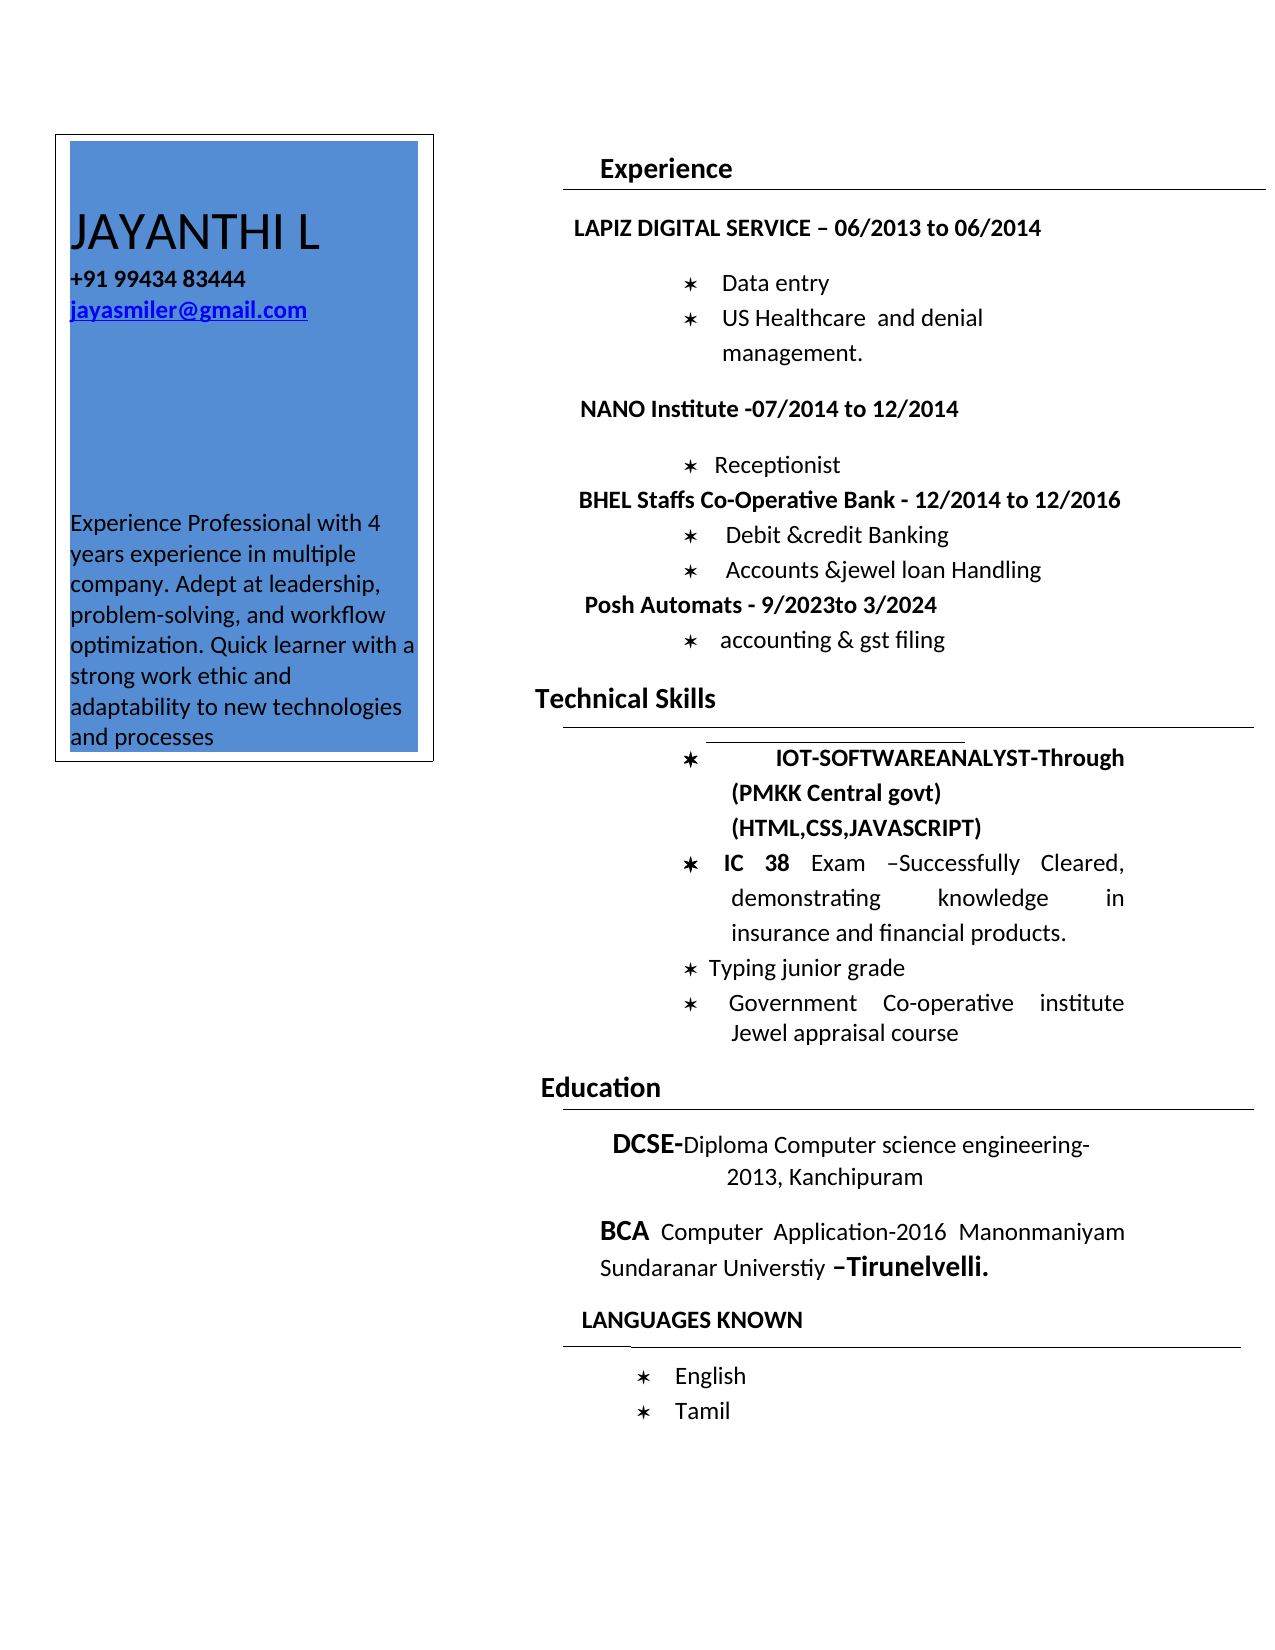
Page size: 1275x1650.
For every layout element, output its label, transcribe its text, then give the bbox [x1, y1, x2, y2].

list Accounts &jewel loan Handling [684, 554, 1125, 585]
list accounting & gst filing [684, 624, 1125, 655]
list English [637, 1360, 1125, 1391]
list Tamil [637, 1395, 1125, 1426]
text Technical Skills [434, 680, 1125, 716]
text LANGUAGES KNOWN [150, 1304, 1125, 1335]
list Receptionist [684, 449, 1125, 480]
list Government Co-operative institute Jewel appraisal course [684, 987, 1125, 1048]
list Data entry [684, 268, 1125, 298]
text BCA Computer Application-2016 Manonmaniyam Sundaranar Universtiy –Tirunelvelli. [600, 1212, 1125, 1283]
list BHEL Staffs Co-Operative Bank - 12/2014 to 12/2016 [556, 484, 1125, 515]
text LAPIZ DIGITAL SERVICE – 06/2013 to 06/2014 [434, 212, 1125, 242]
list Debit &credit Banking [684, 519, 1125, 550]
text Education [150, 1069, 1125, 1104]
list Typing junior grade [684, 952, 1125, 982]
text DCSE-Diploma Computer science engineering- 2013, Kanchipuram [525, 1125, 1125, 1191]
list IOT-SOFTWAREANALYST-Through (PMKK Central govt) [684, 742, 1125, 807]
text NANO Institute -07/2014 to 12/2014 [434, 393, 1125, 424]
list Posh Automats - 9/2023to 3/2024 [556, 589, 1125, 620]
list (HTML,CSS,JAVASCRIPT) [731, 812, 1125, 842]
list IC 38 Exam –Successfully Cleared, demonstrating knowledge in insurance and financial products. [684, 847, 1125, 947]
text Experience [434, 150, 1125, 186]
list US Healthcare and denial management. [684, 303, 1125, 368]
